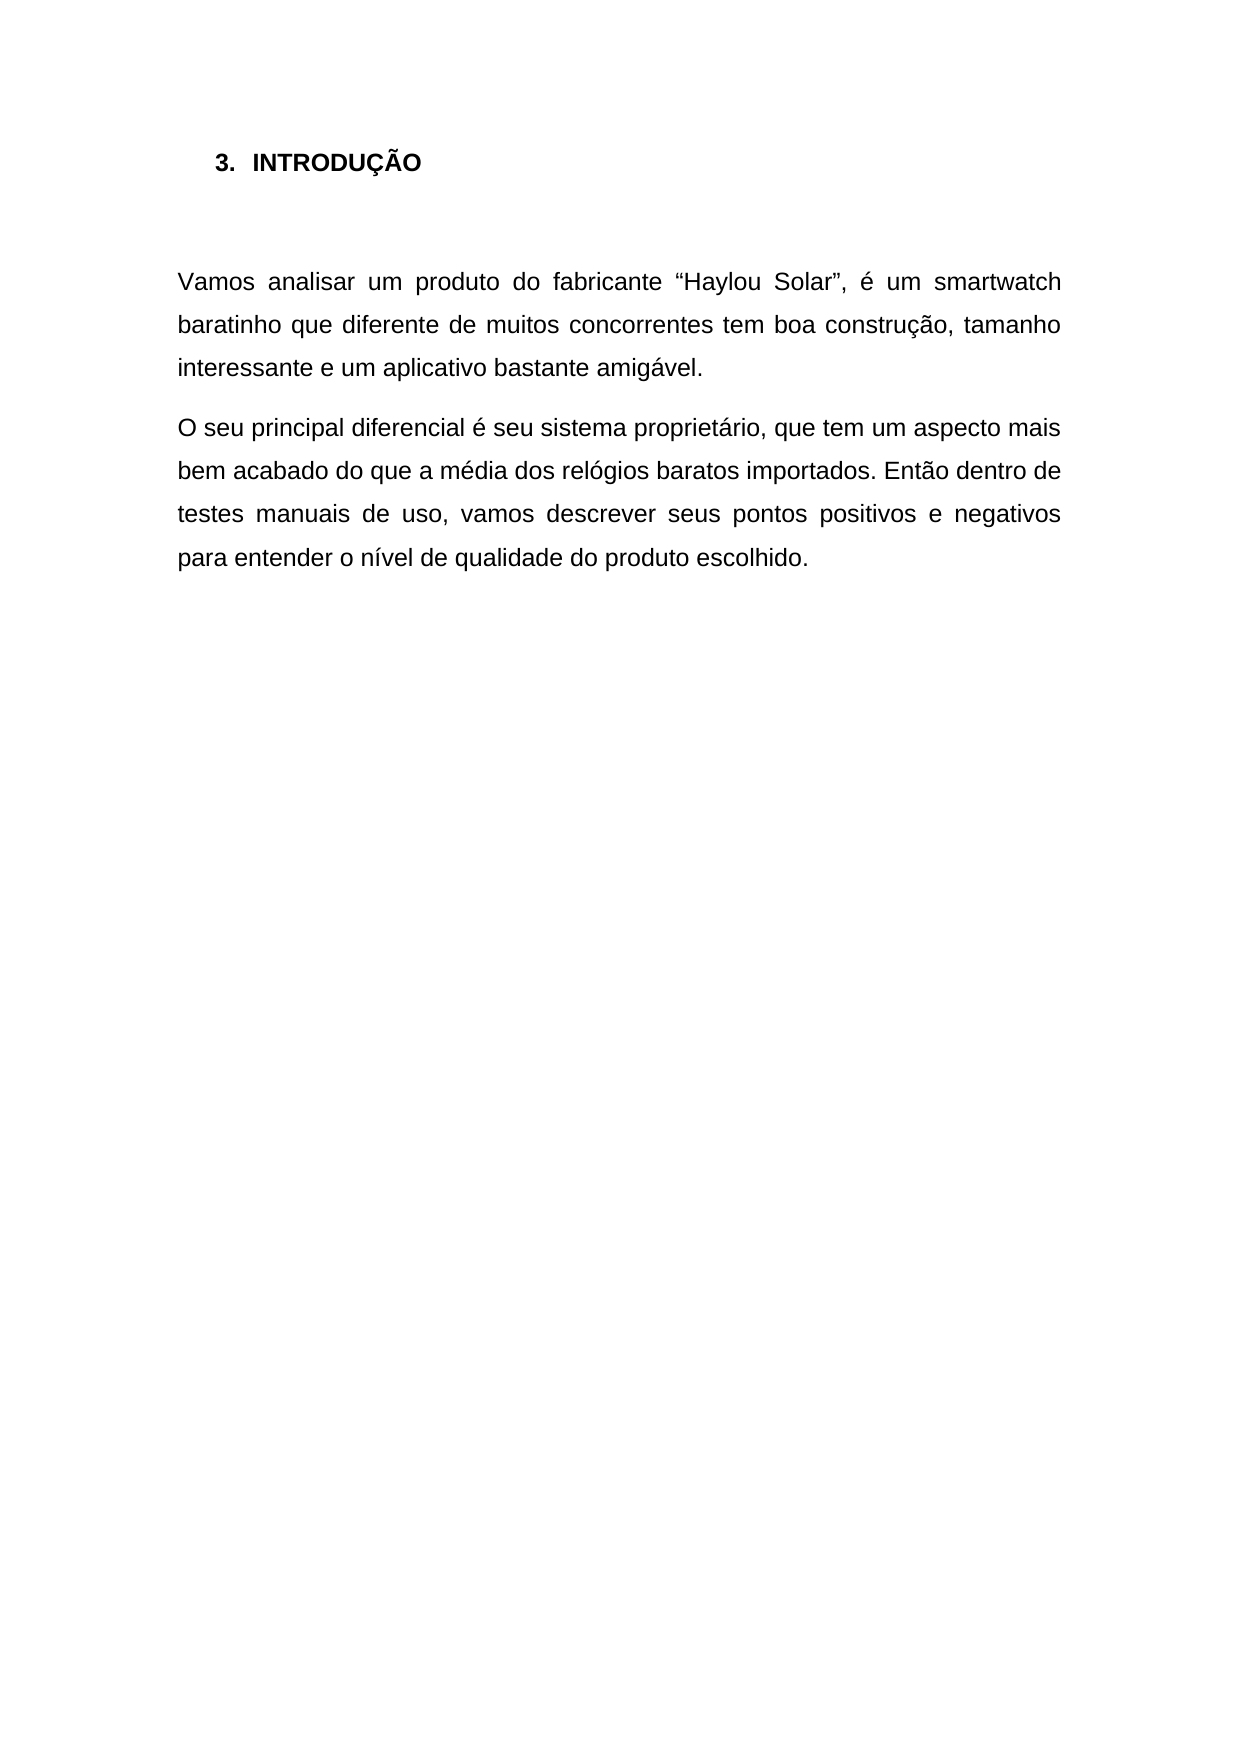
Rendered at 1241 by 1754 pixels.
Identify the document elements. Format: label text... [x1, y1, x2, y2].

text O seu principal diferencial é seu sistema proprietário, que tem um aspecto mais bem acabado do que a média dos relógios baratos importados. Então dentro de testes manuais de uso, vamos descrever seus pontos positivos e negativos para entender o nível de qualidade do produto escolhido. [177, 413, 1063, 571]
text Vamos analisar um produto do fabricante “Haylou Solar”, é um smartwatch baratinho que diferente de muitos concorrentes tem boa construção, tamanho interessante e um aplicativo bastante amigável. [177, 267, 1063, 382]
subtitle INTRODUÇÃO [215, 148, 1063, 176]
